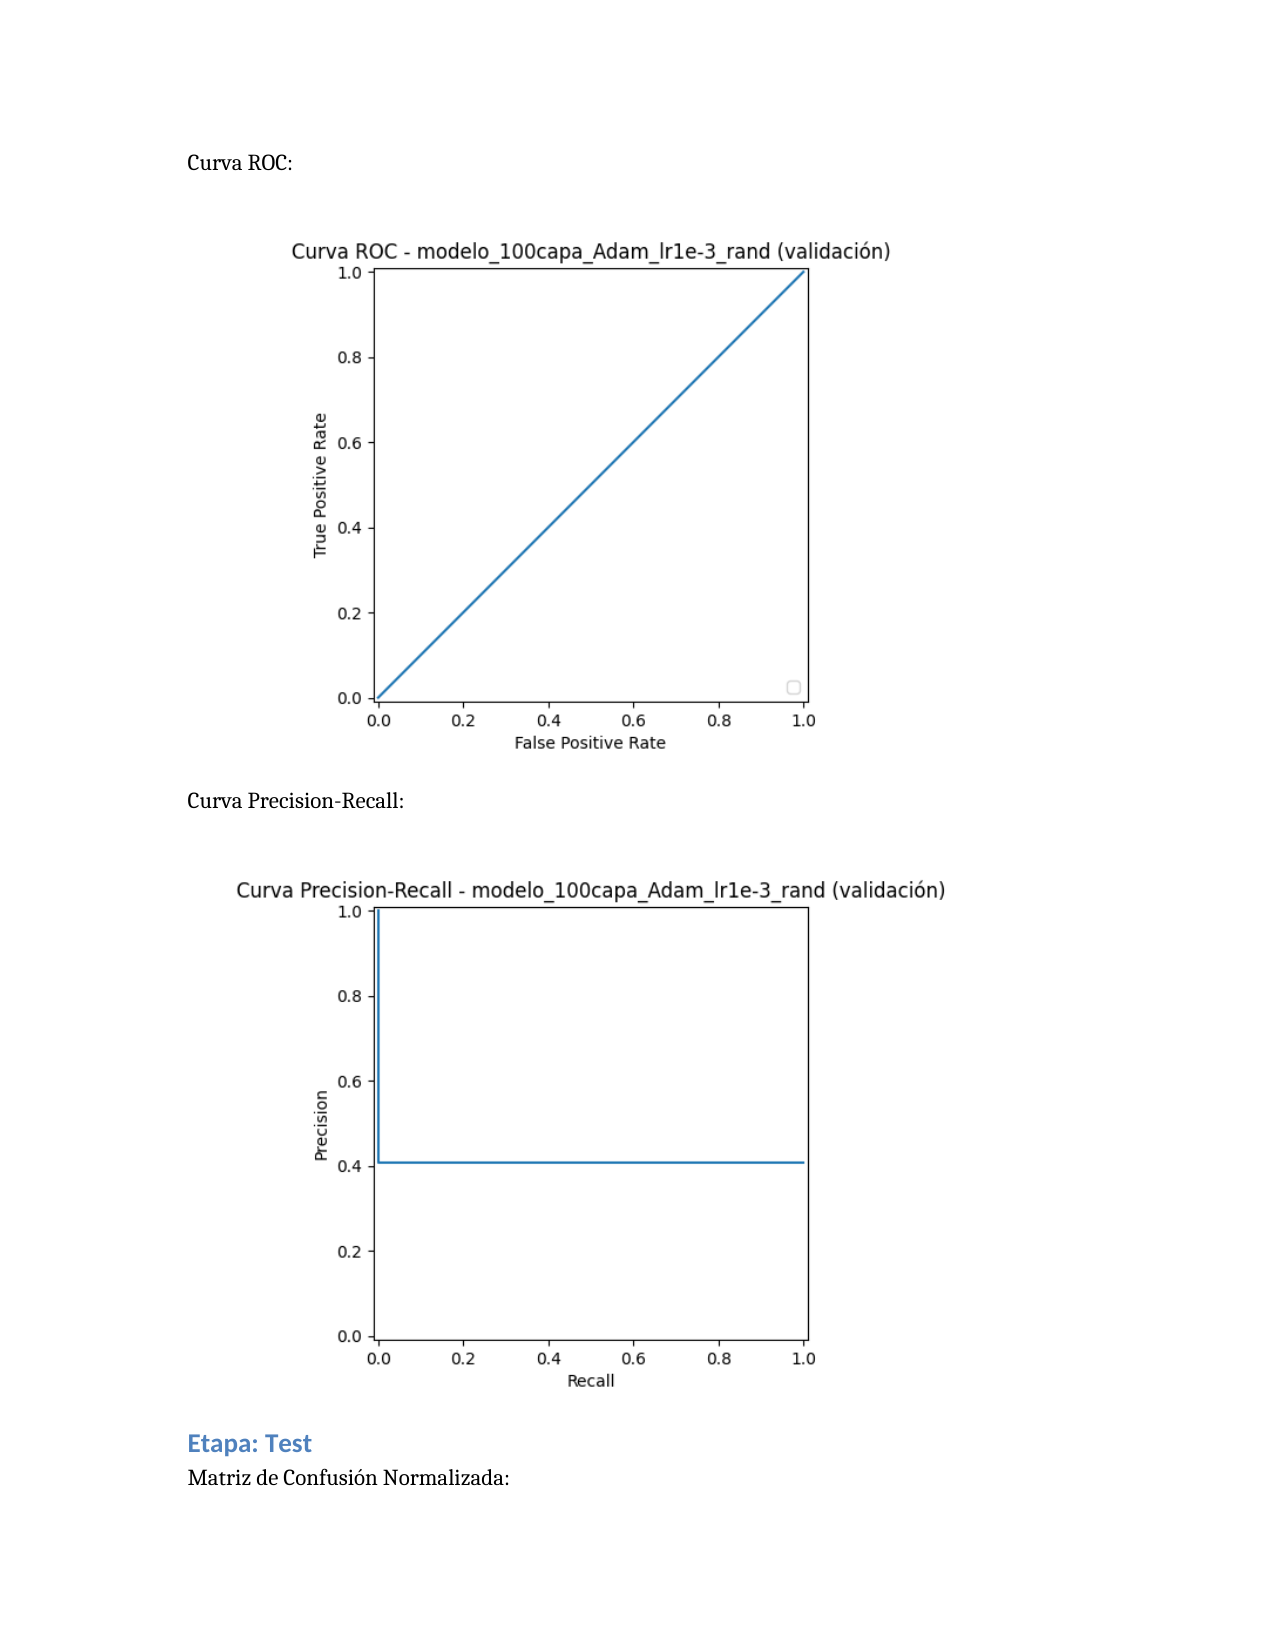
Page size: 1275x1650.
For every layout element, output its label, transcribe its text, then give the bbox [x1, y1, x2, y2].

picture [206, 201, 957, 764]
text Matriz de Confusión Normalizada: [187, 1464, 1087, 1491]
subtitle Etapa: Test [187, 1426, 1087, 1459]
text Curva ROC: [187, 150, 1087, 176]
text Curva Precision-Recall: [187, 788, 1087, 814]
picture [206, 839, 957, 1402]
